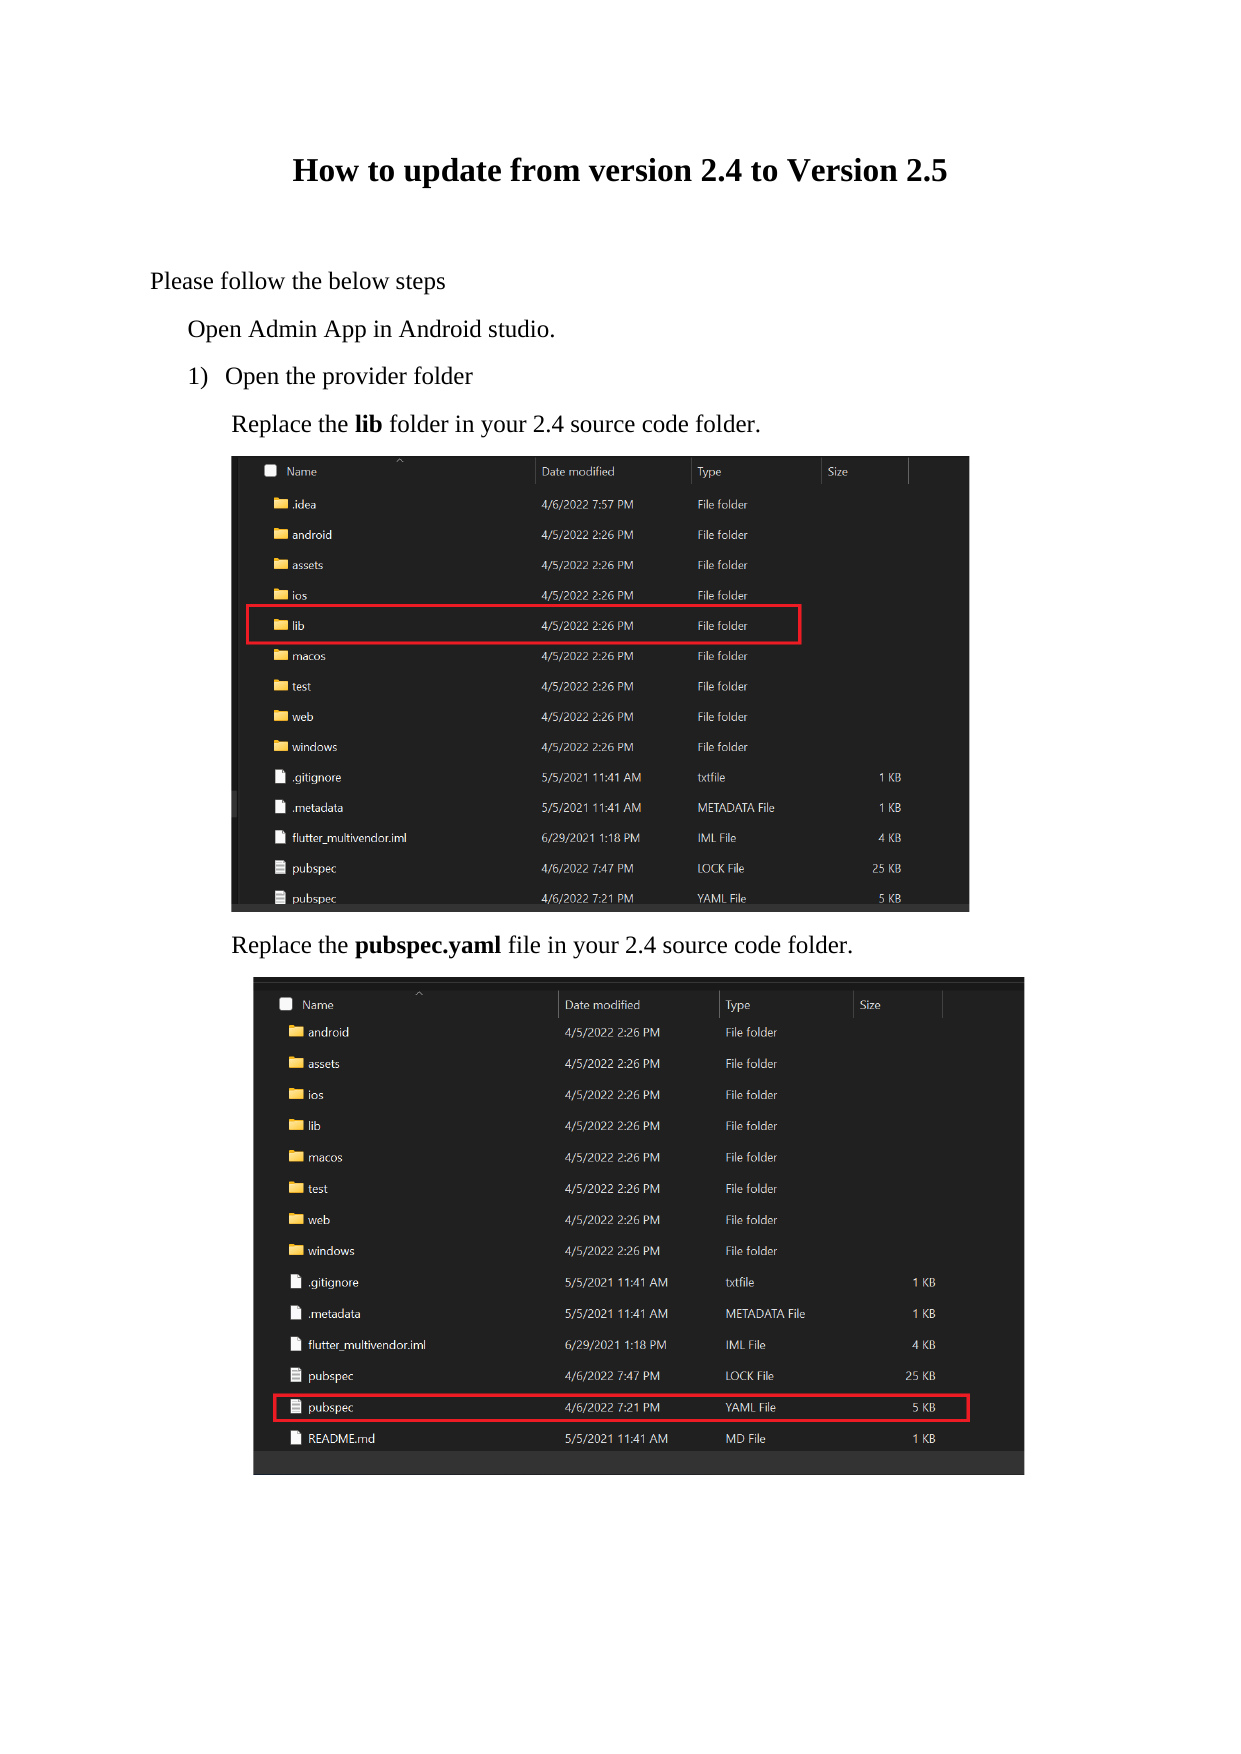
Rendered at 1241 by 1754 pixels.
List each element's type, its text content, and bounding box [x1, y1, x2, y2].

list Open the provider folder [187, 361, 1090, 390]
text Replace the pubspec.yaml file in your 2.4 source code folder. [187, 930, 1090, 959]
picture [253, 977, 1025, 1475]
text Open Admin App in Android studio. [187, 314, 1090, 342]
text How to update from version 2.4 to Version 2.5 [150, 150, 1090, 188]
picture [231, 456, 970, 912]
text Replace the lib folder in your 2.4 source code folder. [187, 409, 1090, 438]
text Please follow the below steps [150, 266, 1090, 295]
